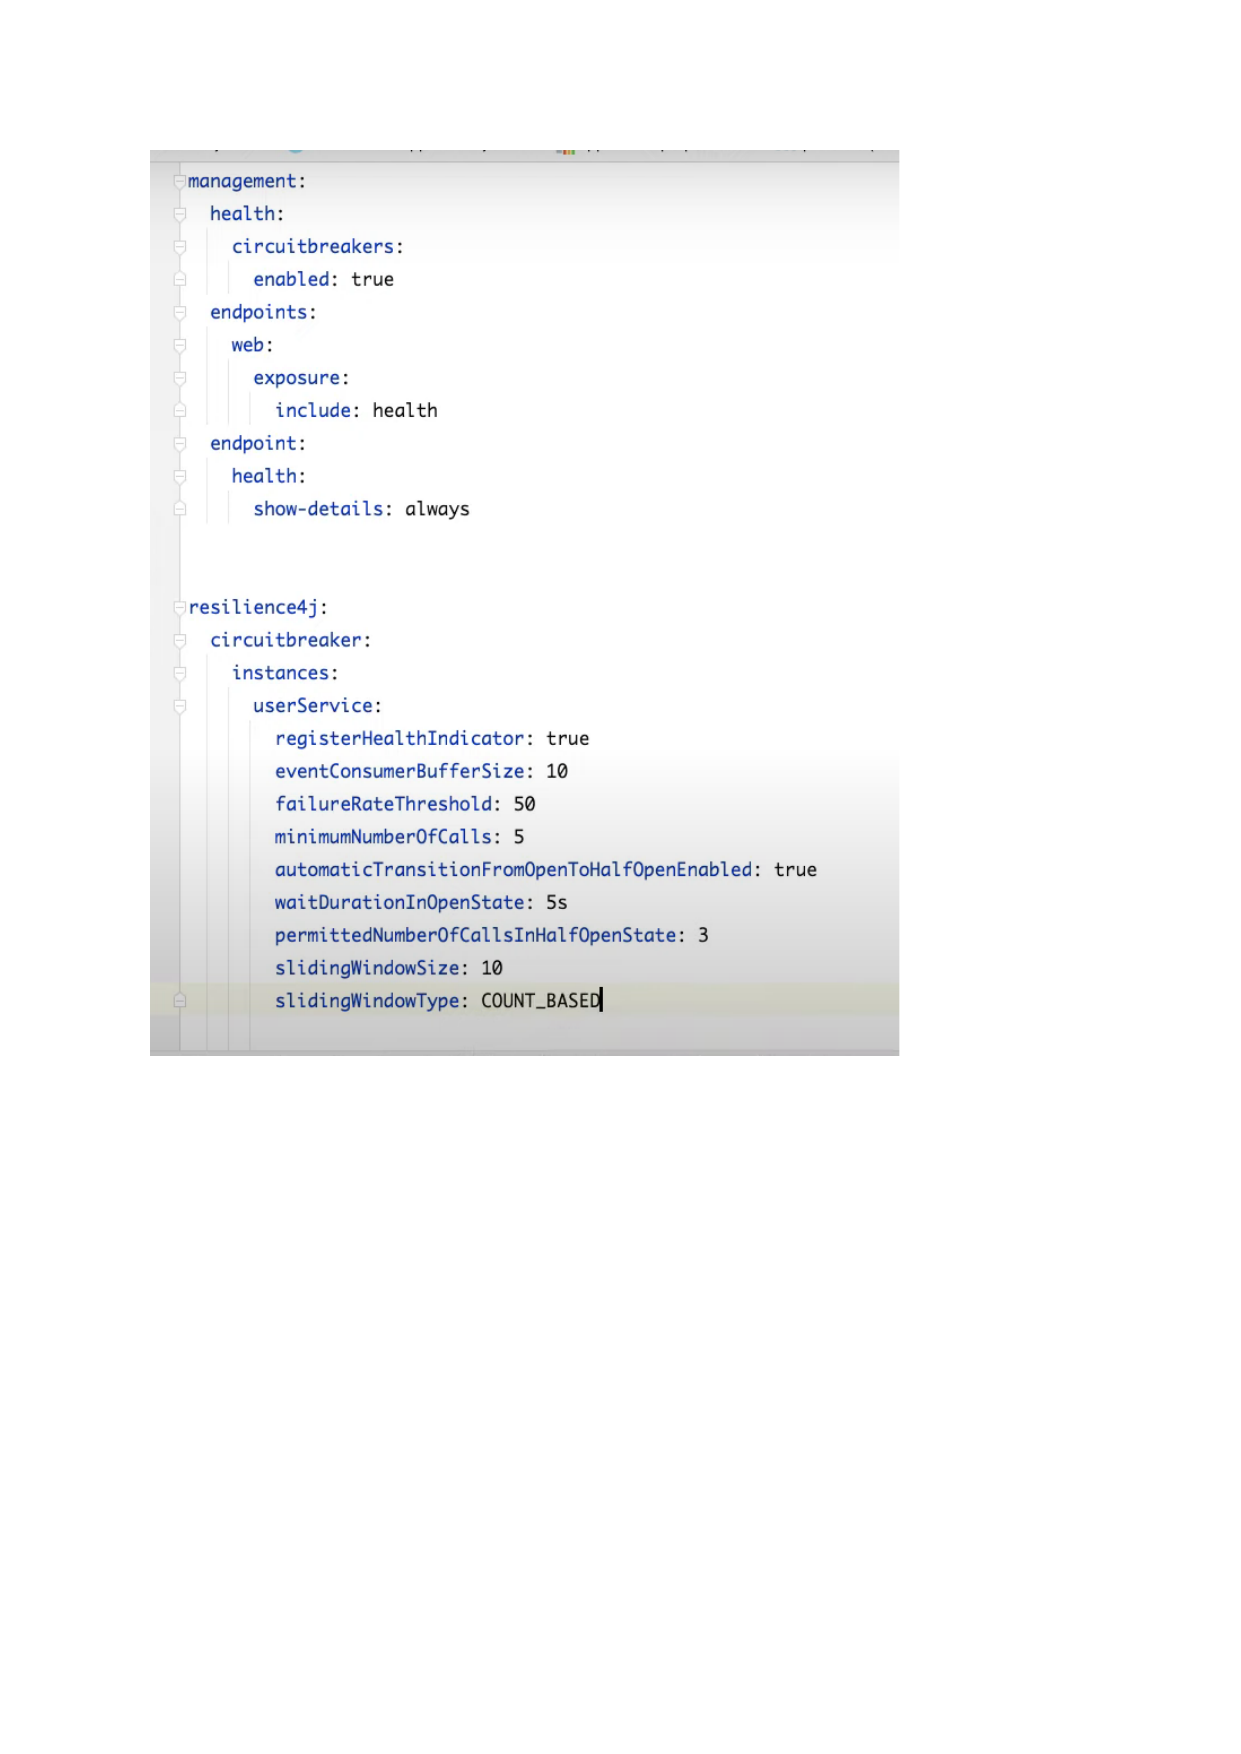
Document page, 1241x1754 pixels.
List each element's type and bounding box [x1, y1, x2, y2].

picture [150, 150, 900, 1056]
